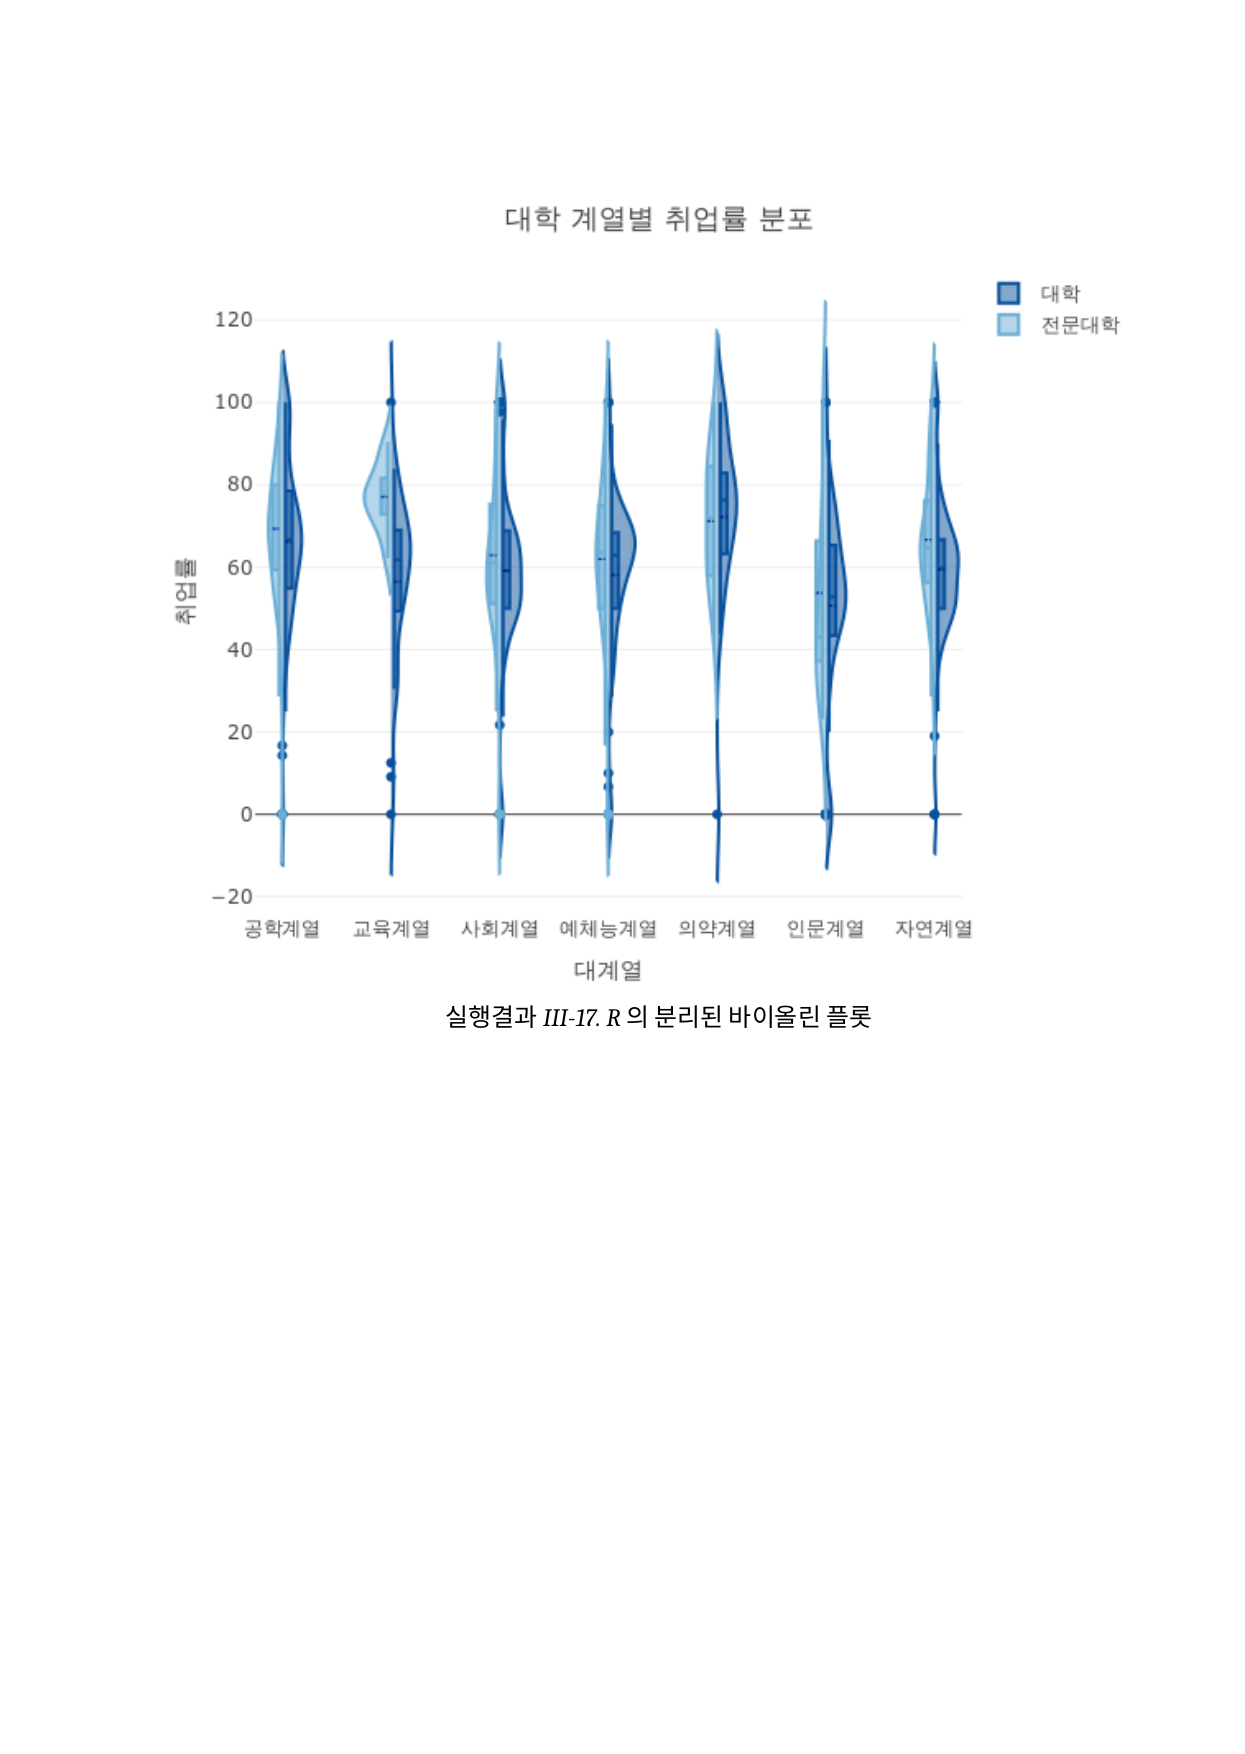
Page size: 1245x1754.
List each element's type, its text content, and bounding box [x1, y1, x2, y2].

picture [170, 187, 1150, 983]
text 실행결과 III-17. R의 분리된 바이올린 플롯 [150, 1003, 1170, 1032]
